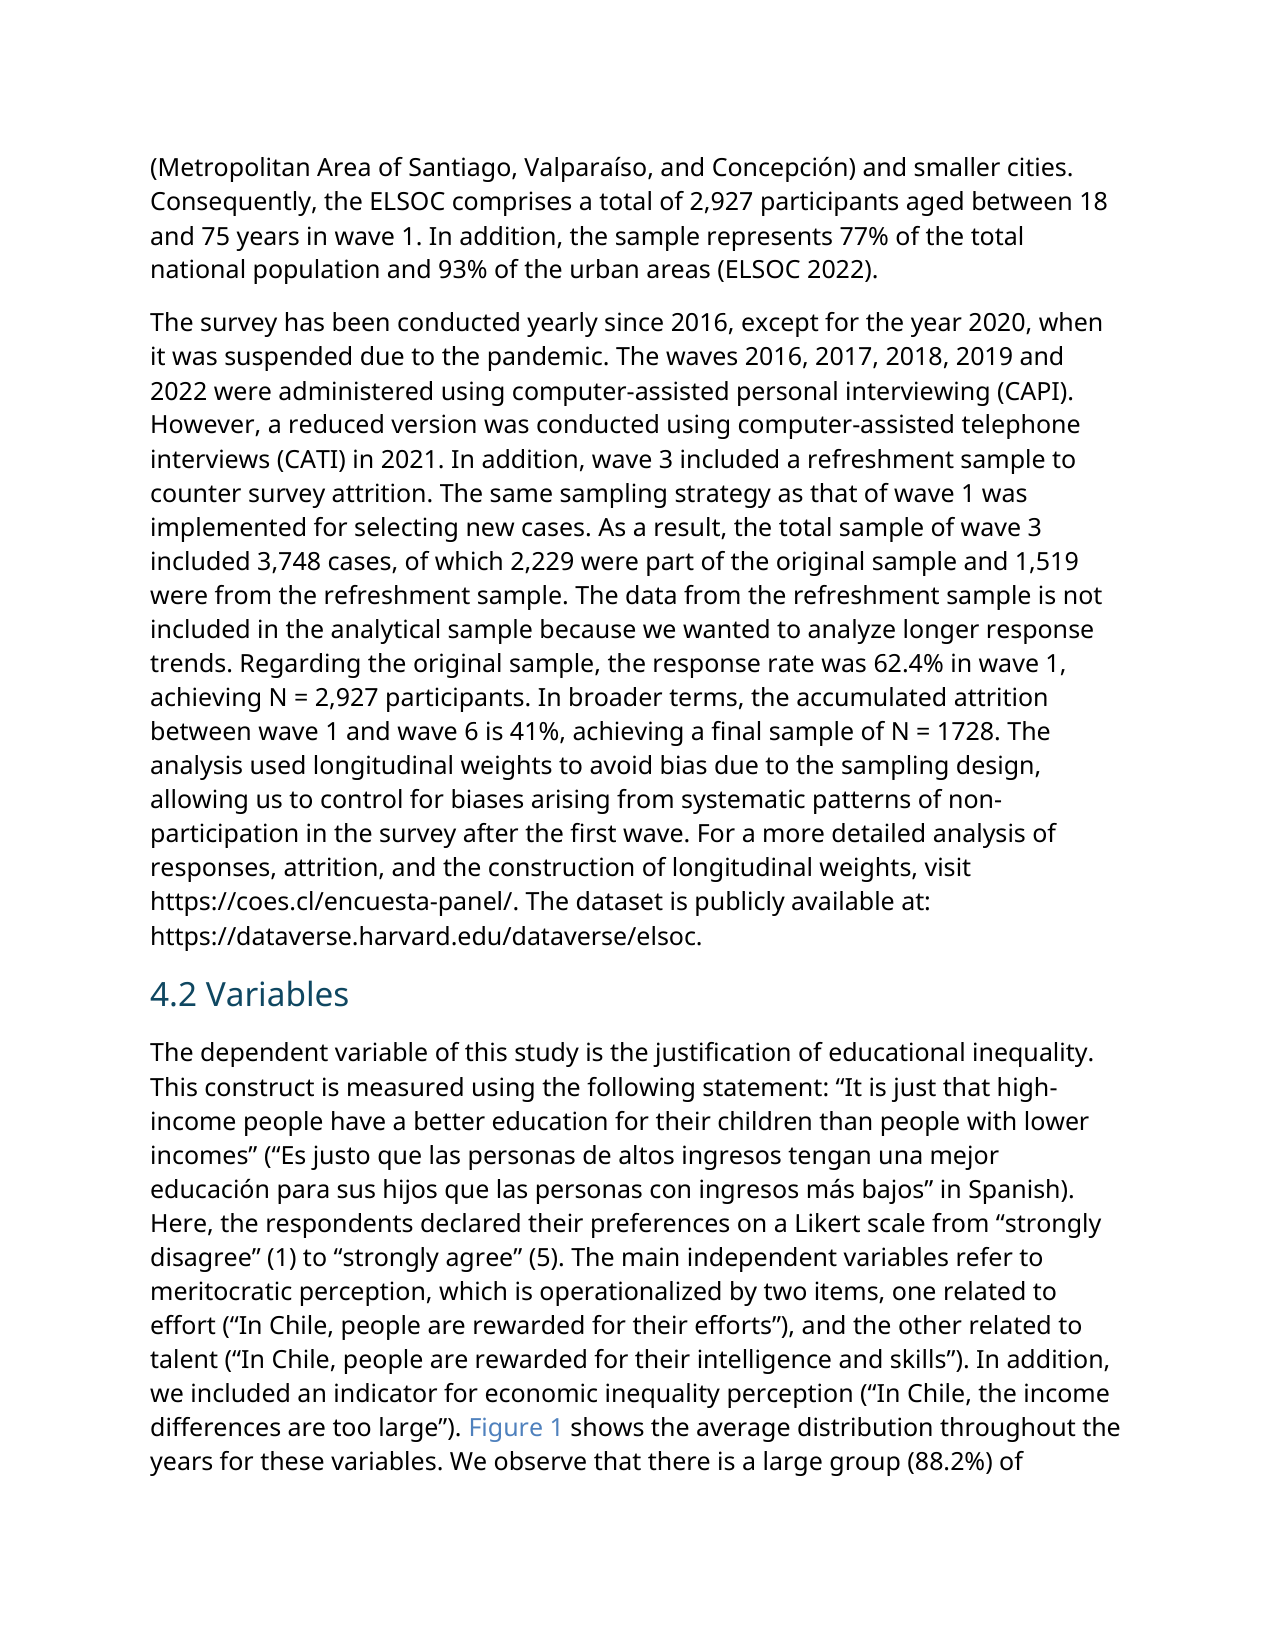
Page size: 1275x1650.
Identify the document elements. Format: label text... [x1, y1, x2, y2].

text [150, 1035, 1125, 1478]
text The survey has been conducted yearly since 2016, except for the year 2020, when it was suspended due to the pandemic. The waves 2016, 2017, 2018, 2019 and 2022 were administered using computer-assisted personal interviewing (CAPI). However, a reduced version was conducted using computer-assisted telephone interviews (CATI) in 2021. In addition, wave 3 included a refreshment sample to counter survey attrition. The same sampling strategy as that of wave 1 was implemented for selecting new cases. As a result, the total sample of wave 3 included 3,748 cases, of which 2,229 were part of the original sample and 1,519 were from the refreshment sample. The data from the refreshment sample is not included in the analytical sample because we wanted to analyze longer response trends. Regarding the original sample, the response rate was 62.4% in wave 1, achieving N = 2,927 participants. In broader terms, the accumulated attrition between wave 1 and wave 6 is 41%, achieving a final sample of N = 1728. The analysis used longitudinal weights to avoid bias due to the sampling design, allowing us to control for biases arising from systematic patterns of non-participation in the survey after the first wave. For a more detailed analysis of responses, attrition, and the construction of longitudinal weights, visit https://coes.cl/encuesta-panel/. The dataset is publicly available at: https://dataverse.harvard.edu/dataverse/elsoc. [150, 305, 1125, 952]
subtitle 4.2 Variables [150, 971, 1125, 1016]
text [150, 150, 1125, 286]
